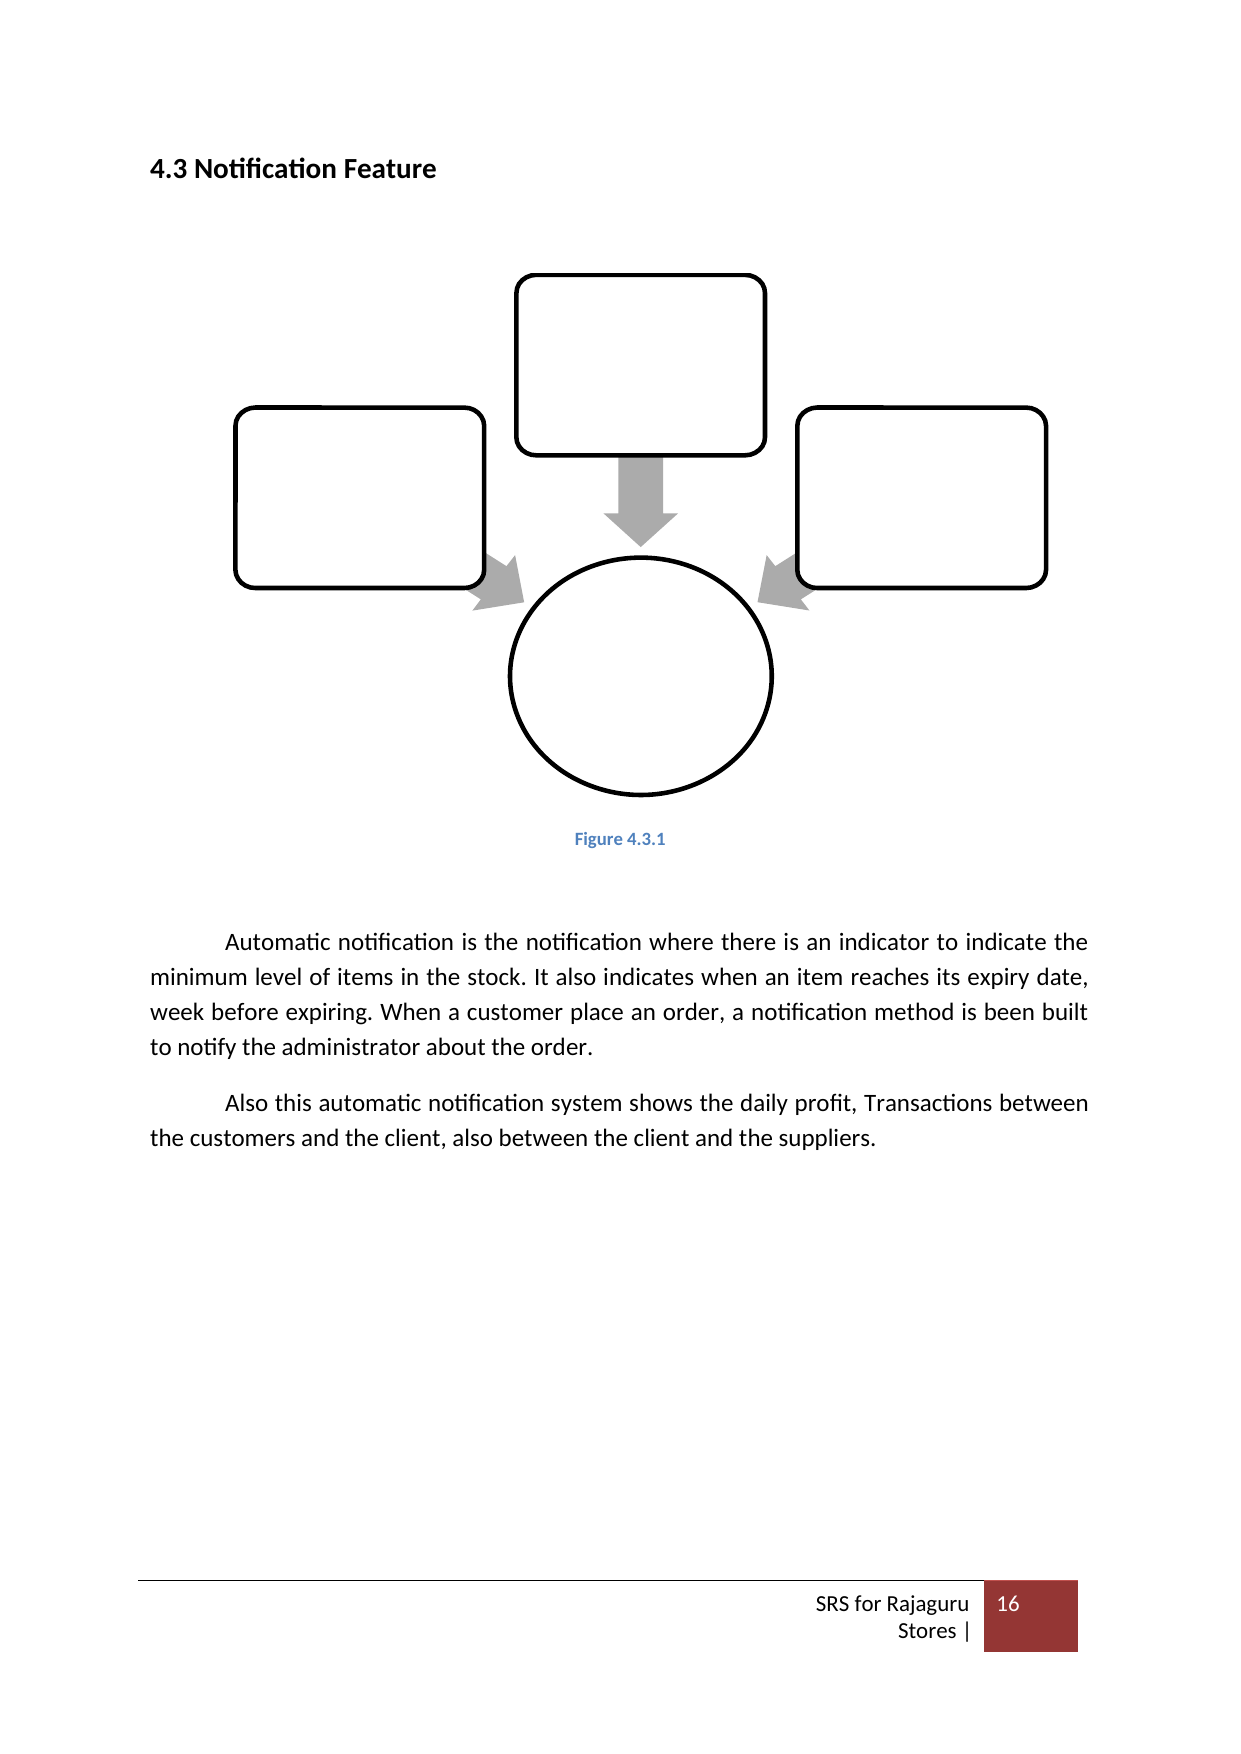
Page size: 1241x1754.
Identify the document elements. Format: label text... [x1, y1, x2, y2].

text Figure 4.3.1 [150, 827, 1090, 850]
text Automatic notification is the notification where there is an indicator to indicate the minimum level of items in the stock. It also indicates when an item reaches its expiry date, week before expiring. When a customer place an order, a notification method is been built to notify the administrator about the order. [150, 926, 1090, 1062]
text Also this automatic notification system shows the daily profit, Transactions between the customers and the client, also between the client and the suppliers. [150, 1087, 1090, 1153]
text 4.3 Notification Feature [150, 150, 1090, 186]
